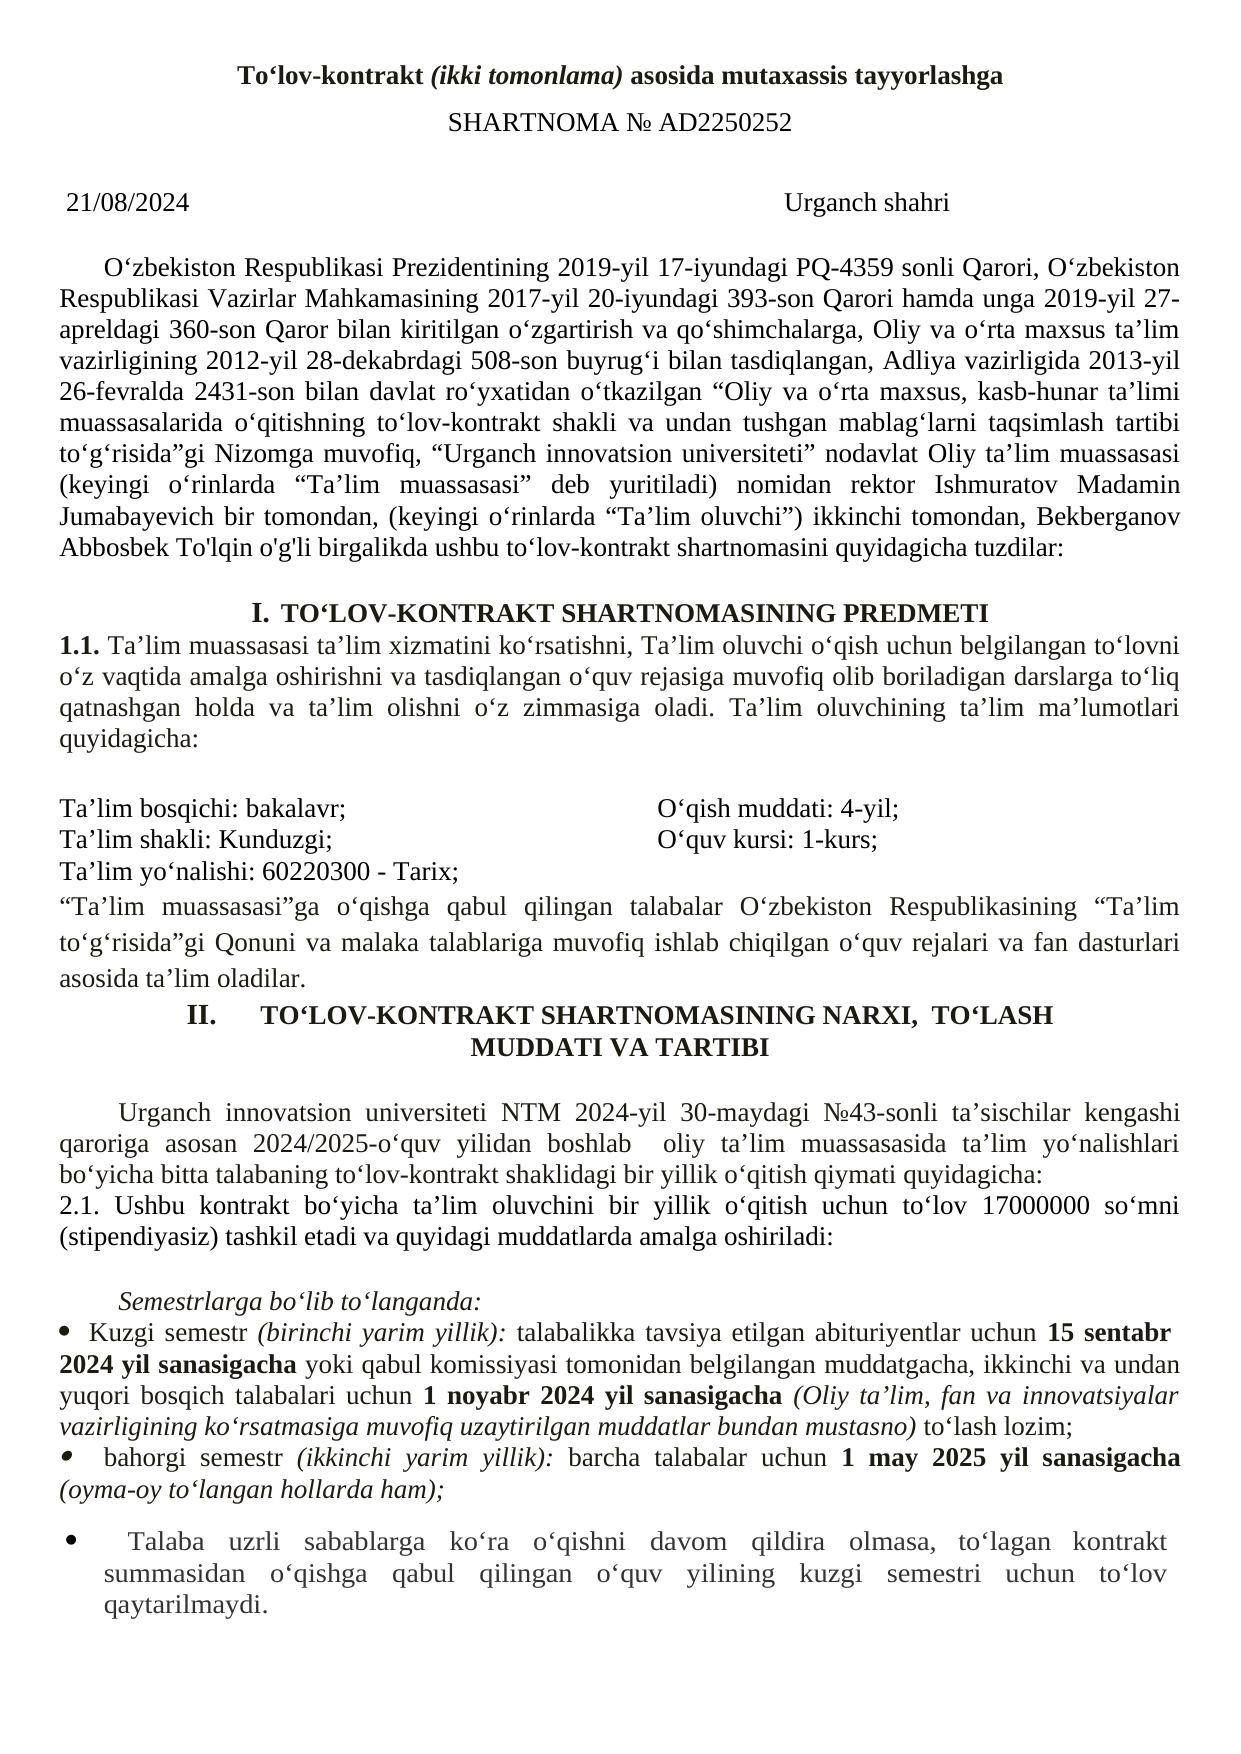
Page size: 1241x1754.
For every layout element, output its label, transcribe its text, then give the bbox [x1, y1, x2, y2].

list Talaba uzrli sabablarga koʻra oʻqishni davom qildira olmasa, toʻlagan kontrakt summasidan oʻqishga qabul qilingan oʻquv yilining kuzgi semestri uchun toʻlov qaytarilmaydi. [66, 1525, 1168, 1619]
list TO‘LOV-KONTRAKT SHARTNOMASINING PREDMETI [59, 596, 1181, 629]
text Ta’lim yo‘nalishi: 60220300 - Tarix; [59, 854, 1181, 886]
text Oʻzbekiston Respublikasi Prezidentining 2019-yil 17-iyundagi PQ-4359 sonli Qarori, O‘zbekiston Respublikasi Vazirlar Mahkamasining 2017-yil 20-iyundagi 393-son Qarori hamda unga 2019-yil 27- apreldagi 360-son Qaror bilan kiritilgan o‘zgartirish va qo‘shimchalarga, Oliy va o‘rta maxsus ta’lim vazirligining 2012-yil 28-dekabrdagi 508-son buyrug‘i bilan tasdiqlangan, Adliya vazirligida 2013-yil 26-fevralda 2431-son bilan davlat ro‘yxatidan o‘tkazilgan “Oliy va o‘rta maxsus, kasb-hunar ta’limi muassasalarida o‘qitishning to‘lov-kontrakt shakli va undan tushgan mablag‘larni taqsimlash tartibi to‘g‘risida”gi Nizomga muvofiq, “Urganch innovatsion universiteti” nodavlat Oliy ta’lim muassasasi (keyingi oʻrinlarda “Ta’lim muassasasi” deb yuritiladi) nomidan rektor Ishmuratov Madamin Jumabayevich bir tomondan, (keyingi o‘rinlarda “Ta’lim oluvchi”) ikkinchi tomondan, Bekberganov Abbosbek To'lqin o'g'li birgalikda ushbu to‘lov-kontrakt shartnomasini quyidagicha tuzdilar: [59, 251, 1181, 562]
text SHARTNOMA № AD2250252 [59, 106, 1181, 137]
text O‘quv kursi: 1-kurs; [657, 823, 1181, 854]
text 2.1. Ushbu kontrakt bo‘yicha ta’lim oluvchini bir yillik o‘qitish uchun to‘lov 17000000 soʻmni (stipendiyasiz) tashkil etadi va quyidagi muddatlarda amalga oshiriladi: [59, 1189, 1181, 1251]
text Ta’lim bosqichi: bakalavr; Ta’lim shakli: Kunduzgi; [59, 792, 583, 854]
text To‘lov-kontrakt (ikki tomonlama) asosida mutaxassis tayyorlashga [59, 59, 1181, 90]
list TO‘LOV-KONTRAKT SHARTNOMASINING NARXI, TO‘LASH [59, 997, 1181, 1031]
text “Ta’lim muassasasi”ga o‘qishga qabul qilingan talabalar O‘zbekiston Respublikasining “Ta’lim to‘g‘risida”gi Qonuni va malaka talablariga muvofiq ishlab chiqilgan o‘quv rejalari va fan dasturlari asosida ta’lim oladilar. [59, 890, 1181, 993]
text 21/08/2024 Urganch shahri [59, 186, 1181, 217]
list MUDDATI VA TARTIBI [59, 1031, 1181, 1062]
text 1.1. Ta’lim muassasasi ta’lim xizmatini ko‘rsatishni, Ta’lim oluvchi o‘qish uchun belgilangan to‘lovni o‘z vaqtida amalga oshirishni va tasdiqlangan o‘quv rejasiga muvofiq olib boriladigan darslarga to‘liq qatnashgan holda va ta’lim olishni o‘z zimmasiga oladi. Ta’lim oluvchining ta’lim ma’lumotlari quyidagicha: [59, 629, 1181, 754]
text O‘qish muddati: 4-yil; [657, 792, 1181, 823]
list bahorgi semestr (ikkinchi yarim yillik): barcha talabalar uchun 1 may 2025 yil sanasigacha (oyma-oy to‘langan hollarda ham); [59, 1441, 1181, 1504]
text Urganch innovatsion universiteti NTM 2024-yil 30-maydagi №43-sonli ta’sischilar kengashi qaroriga asosan 2024/2025-oʻquv yilidan boshlab oliy ta’lim muassasasida ta’lim yoʻnalishlari boʻyicha bitta talabaning toʻlov-kontrakt shaklidagi bir yillik oʻqitish qiymati quyidagicha: [59, 1096, 1181, 1189]
list Kuzgi semestr (birinchi yarim yillik): talabalikka tavsiya etilgan abituriyentlar uchun 15 sentabr 2024 yil sanasigacha yoki qabul komissiyasi tomonidan belgilangan muddatgacha, ikkinchi va undan yuqori bosqich talabalari uchun 1 noyabr 2024 yil sanasigacha (Oliy ta’lim, fan va innovatsiyalar vazirligining koʻrsatmasiga muvofiq uzaytirilgan muddatlar bundan mustasno) to‘lash lozim; [59, 1316, 1181, 1441]
text Semestrlarga bo‘lib to‘langanda: [59, 1285, 1181, 1316]
